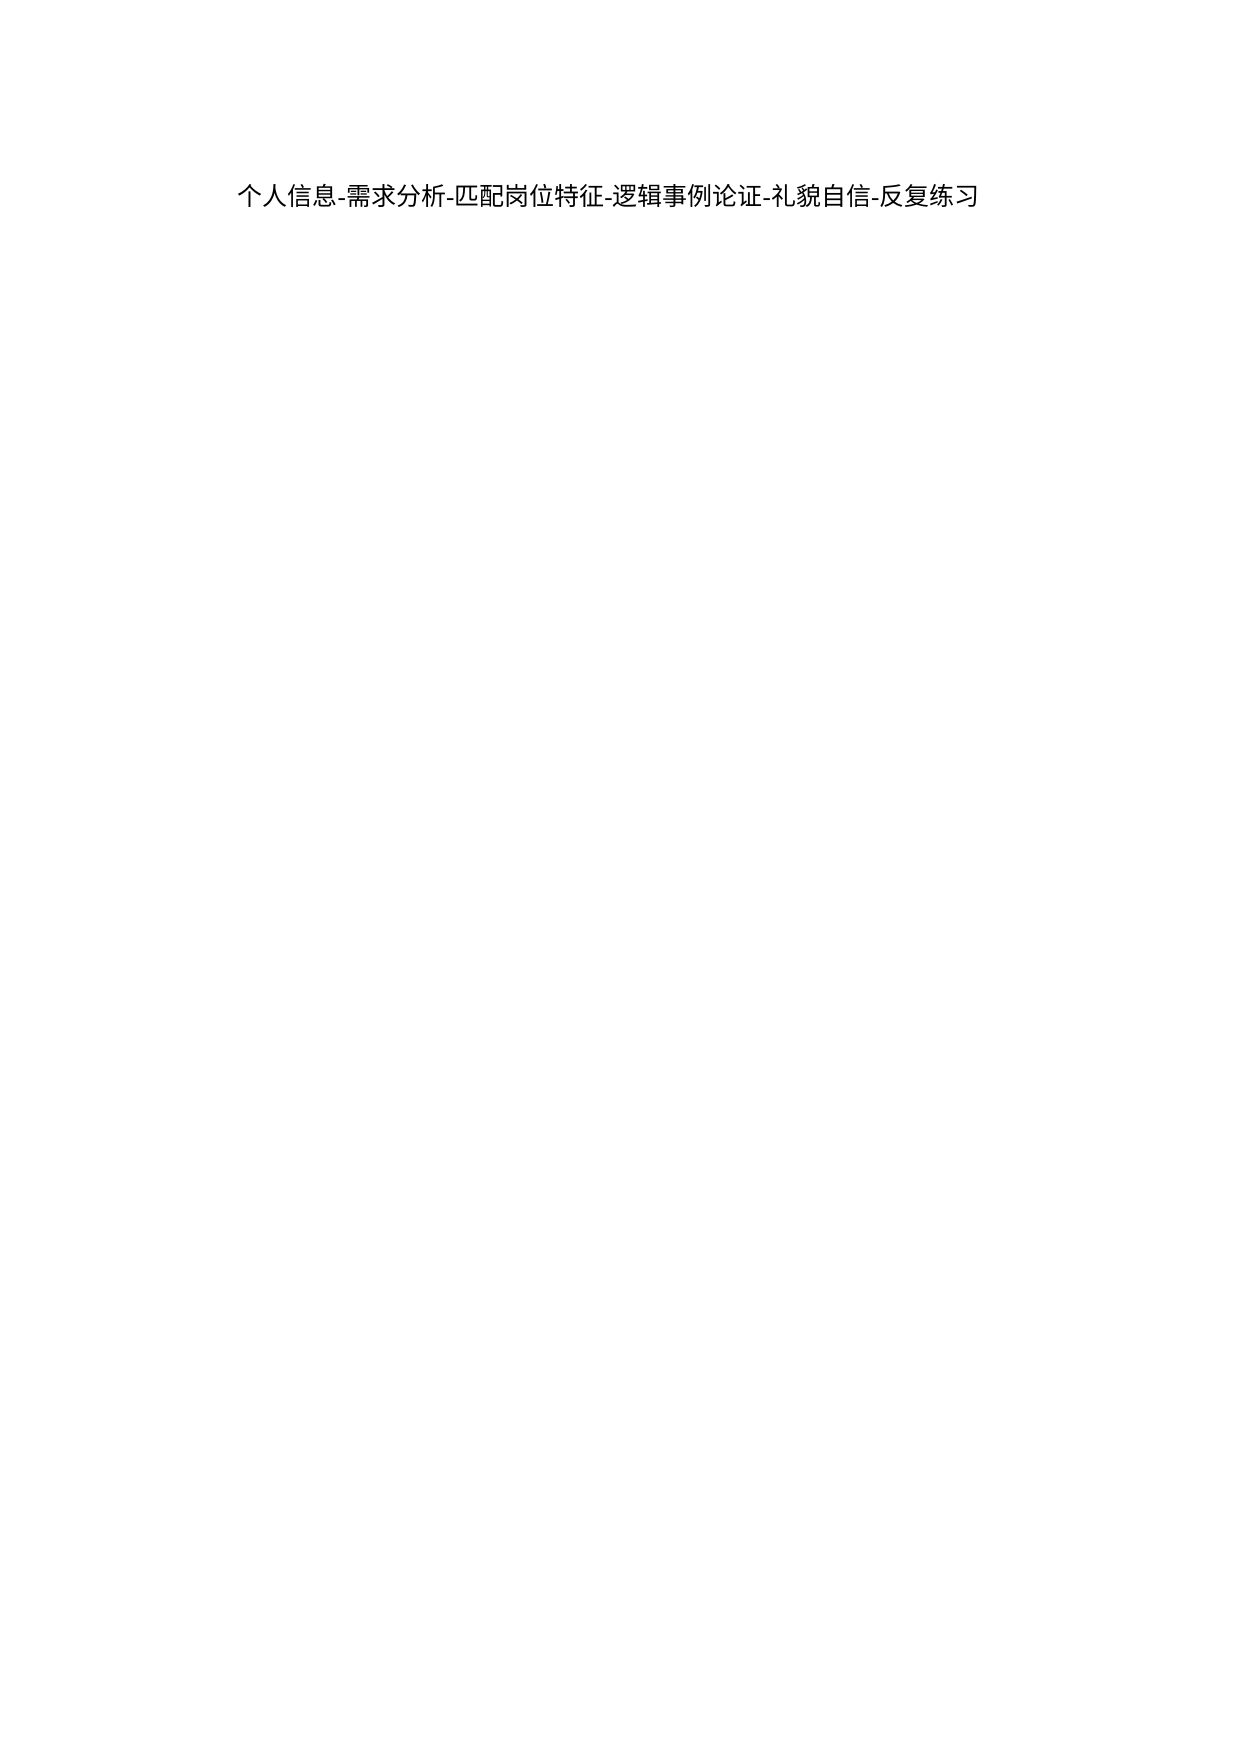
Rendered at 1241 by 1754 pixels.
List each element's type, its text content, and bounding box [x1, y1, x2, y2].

text 个人信息-需求分析-匹配岗位特征-逻辑事例论证-礼貌自信-反复练习 [187, 162, 1053, 227]
